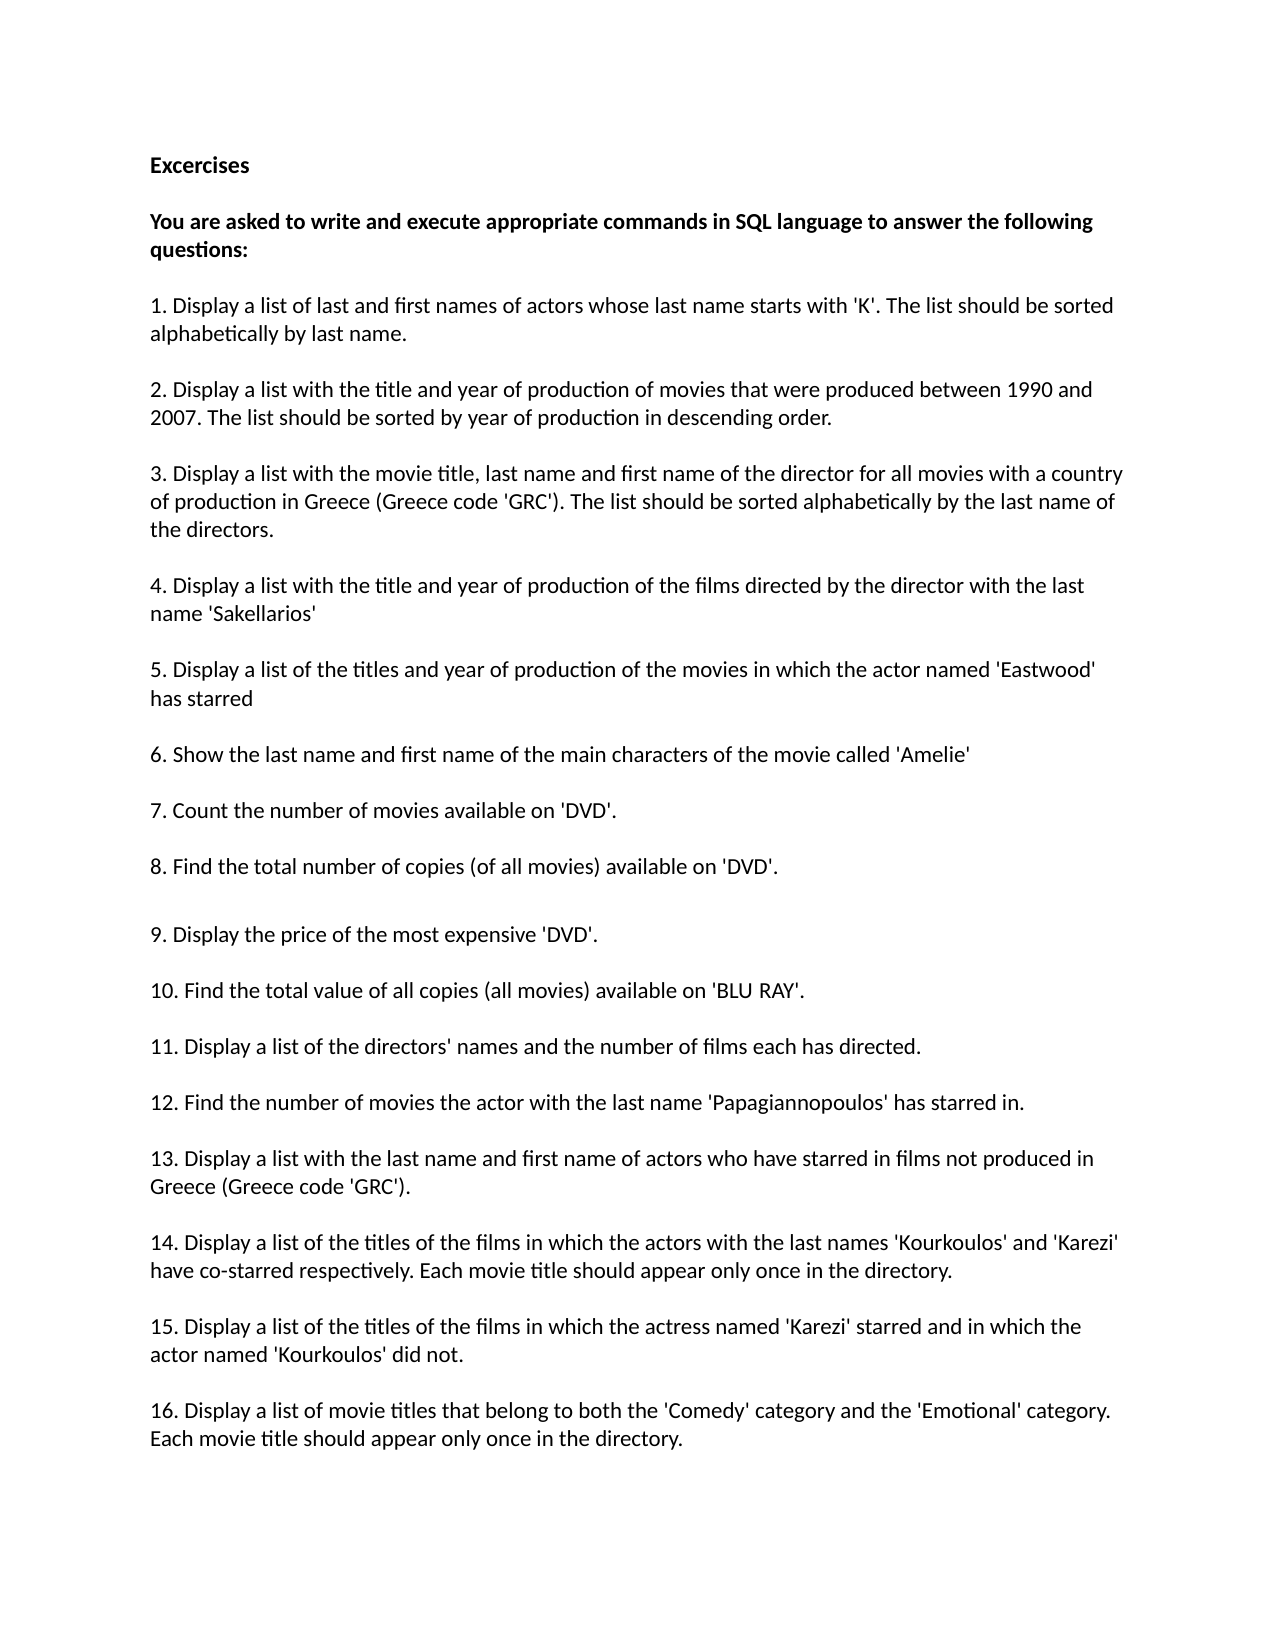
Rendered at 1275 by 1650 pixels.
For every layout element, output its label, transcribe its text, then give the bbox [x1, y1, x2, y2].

text 3. Display a list with the movie title, last name and first name of the director for all movies with a country of production in Greece (Greece code 'GRC'). The list should be sorted alphabetically by the last name of the directors. [150, 459, 1125, 543]
text 6. Show the last name and first name of the main characters of the movie called 'Amelie' [150, 740, 1125, 768]
text 2. Display a list with the title and year of production of movies that were produced between 1990 and 2007. The list should be sorted by year of production in descending order. [150, 375, 1125, 431]
text You are asked to write and execute appropriate commands in SQL language to answer the following questions: [150, 207, 1125, 263]
text 9. Display the price of the most expensive 'DVD'. [150, 920, 1125, 948]
text 14. Display a list of the titles of the films in which the actors with the last names 'Kourkoulos' and 'Karezi' have co-starred respectively. Each movie title should appear only once in the directory. [150, 1228, 1125, 1284]
text 8. Find the total number of copies (of all movies) available on 'DVD'. [150, 852, 1125, 880]
text 1. Display a list of last and first names of actors whose last name starts with 'K'. The list should be sorted alphabetically by last name. [150, 291, 1125, 347]
text 4. Display a list with the title and year of production of the films directed by the director with the last name 'Sakellarios' [150, 572, 1125, 628]
text 13. Display a list with the last name and first name of actors who have starred in films not produced in Greece (Greece code 'GRC'). [150, 1144, 1125, 1200]
text 16. Display a list of movie titles that belong to both the 'Comedy' category and the 'Emotional' category. Each movie title should appear only once in the directory. [150, 1396, 1125, 1452]
text 15. Display a list of the titles of the films in which the actress named 'Karezi' starred and in which the actor named 'Kourkoulos' did not. [150, 1312, 1125, 1368]
text 7. Count the number of movies available on 'DVD'. [150, 796, 1125, 824]
text 11. Display a list of the directors' names and the number of films each has directed. [150, 1032, 1125, 1060]
text 5. Display a list of the titles and year of production of the movies in which the actor named 'Eastwood' has starred [150, 656, 1125, 712]
text 10. Find the total value of all copies (all movies) available on 'BLU RAY'. [150, 976, 1125, 1004]
text Excercises [150, 150, 1125, 179]
text 12. Find the number of movies the actor with the last name 'Papagiannopoulos' has starred in. [150, 1088, 1125, 1116]
